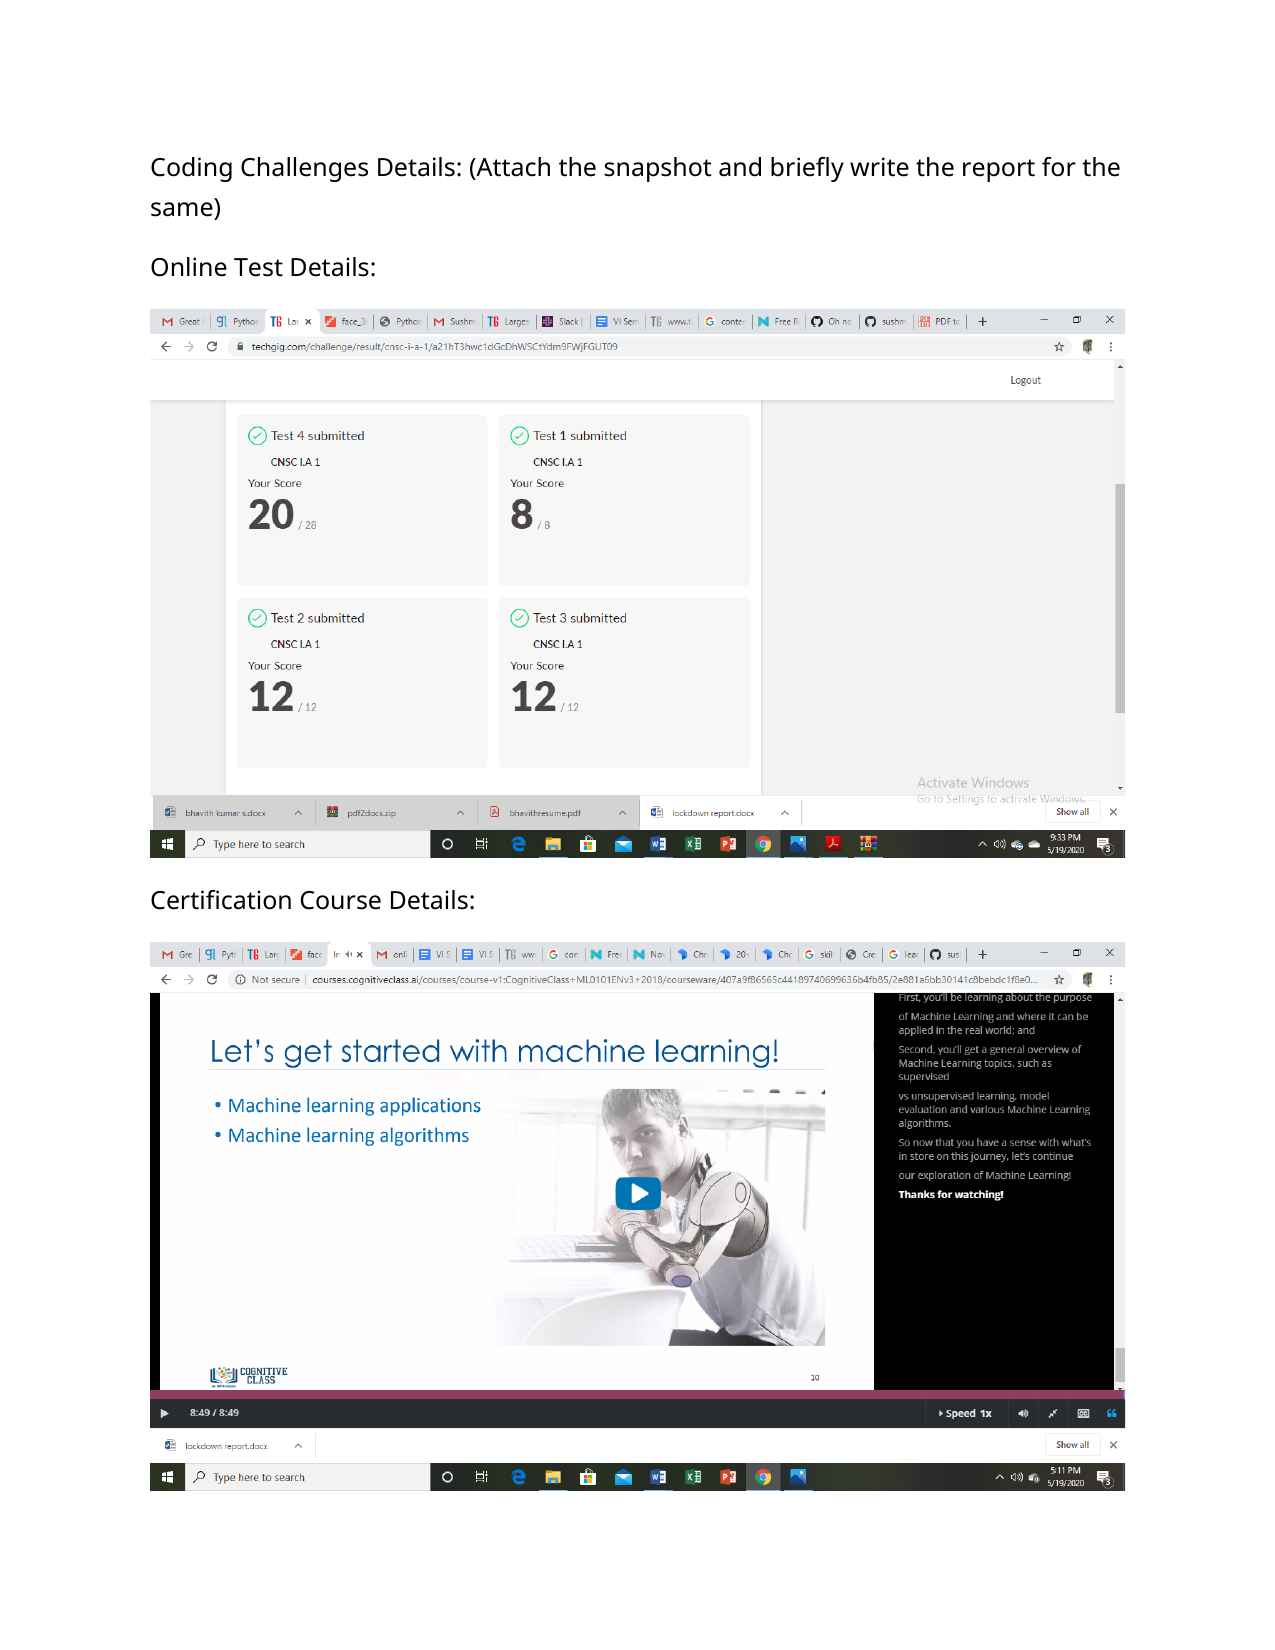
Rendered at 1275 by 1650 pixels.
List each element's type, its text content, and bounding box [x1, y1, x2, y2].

picture [150, 942, 1125, 1491]
picture [150, 309, 1125, 858]
text Coding Challenges Details: (Attach the snapshot and briefly write the report for the same) [150, 150, 1125, 223]
text Online Test Details: [150, 249, 1125, 283]
text Certification Course Details: [150, 882, 1125, 916]
